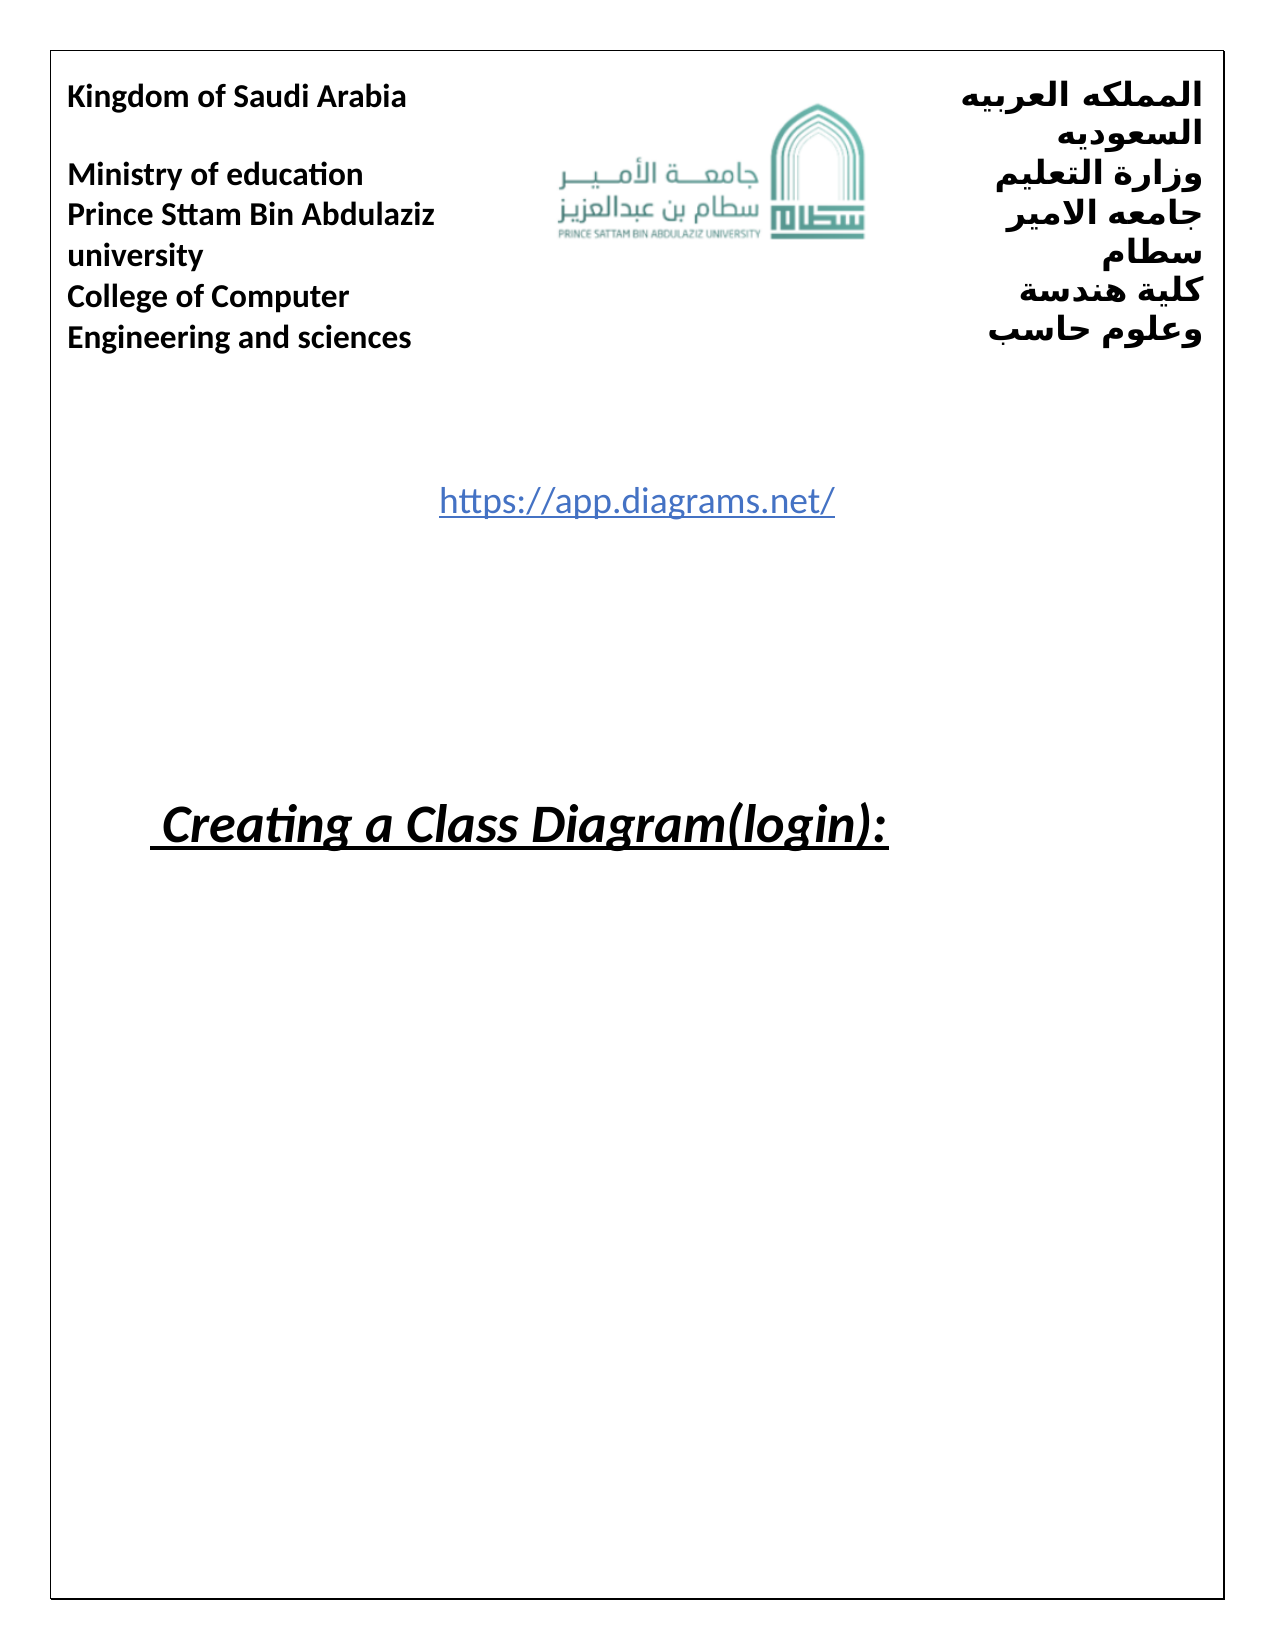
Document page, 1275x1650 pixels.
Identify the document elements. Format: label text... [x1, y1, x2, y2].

text Creating a Class Diagram(login): [150, 790, 1124, 856]
text https://app.diagrams.net/ [150, 477, 1124, 522]
picture [546, 75, 871, 247]
